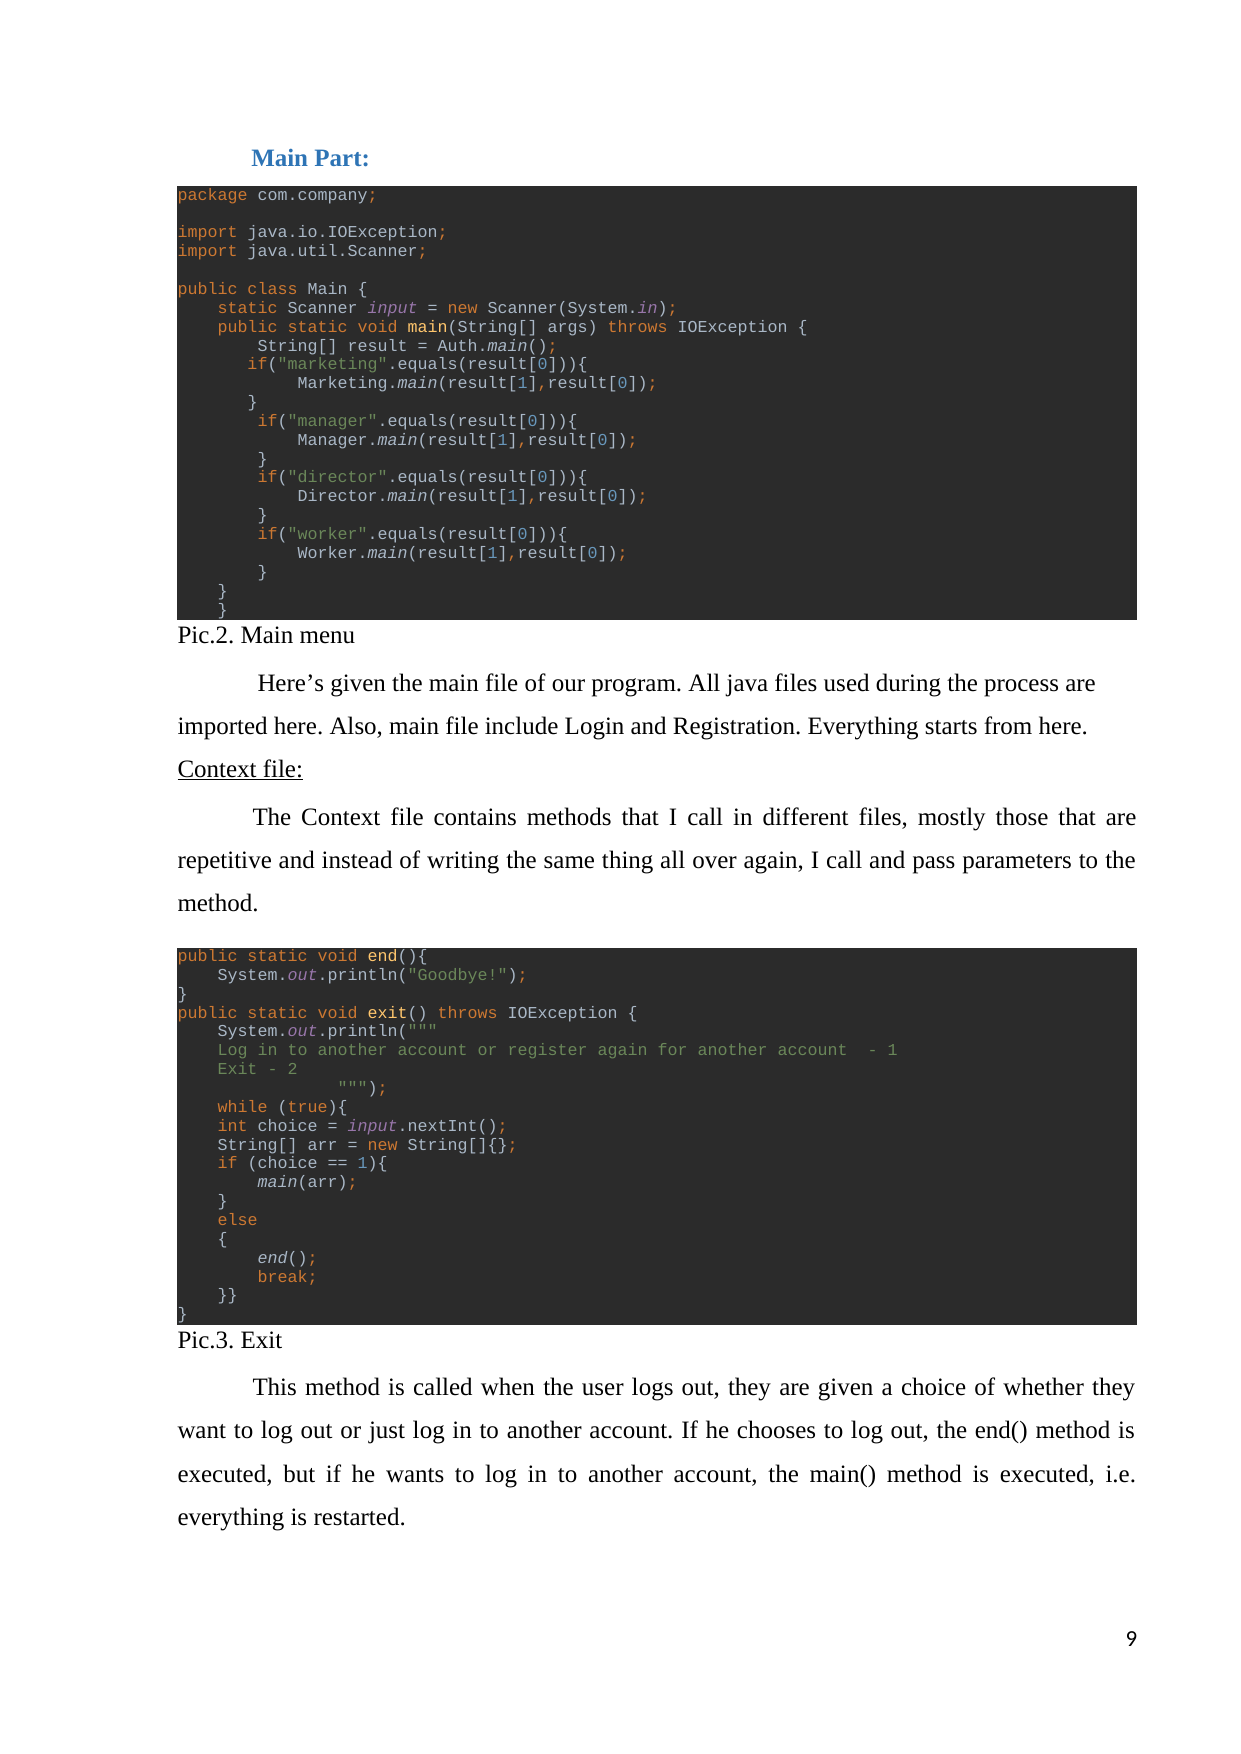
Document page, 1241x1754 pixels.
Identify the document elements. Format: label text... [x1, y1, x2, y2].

text This method is called when the user logs out, they are given a choice of whether they want to log out or just log in to another account. If he chooses to log out, the end() method is executed, but if he wants to log in to another account, the main() method is executed, i.e. everything is restarted. [177, 1372, 1137, 1531]
subtitle Main Part: [177, 143, 1137, 172]
text Here’s given the main file of our program. All java files used during the process are imported here. Also, main file include Login and Registration. Everything starts from here. [177, 668, 1107, 739]
text package com.company; import java.io.IOException; import java.util.Scanner; public class Main { static Scanner input = new Scanner(System.in); public static void main(String[] args) throws IOException { String[] result = Auth.main(); if("marketing".equals(result[0])){ Marketing.main(result[1],result[0]); } if("manager".equals(result[0])){ Manager.main(result[1],result[0]); } if("director".equals(result[0])){ Director.main(result[1],result[0]); } if("worker".equals(result[0])){ Worker.main(result[1],result[0]); } } } [177, 186, 1137, 620]
text Context file: [177, 754, 1137, 783]
text public static void end(){ System.out.println("Goodbye!"); } public static void exit() throws IOException { System.out.println(""" Log in to another account or register again for another account - 1 Exit - 2 """); while (true){ int choice = input.nextInt(); String[] arr = new String[]{}; if (choice == 1){ main(arr); } else { end(); break; }} } [177, 948, 1137, 1325]
text Pic.3. Exit [177, 1325, 1137, 1353]
text The Context file contains methods that I call in different files, mostly those that are repetitive and instead of writing the same thing all over again, I call and pass parameters to the method. [177, 802, 1137, 917]
text Pic.2. Main menu [177, 620, 1137, 649]
